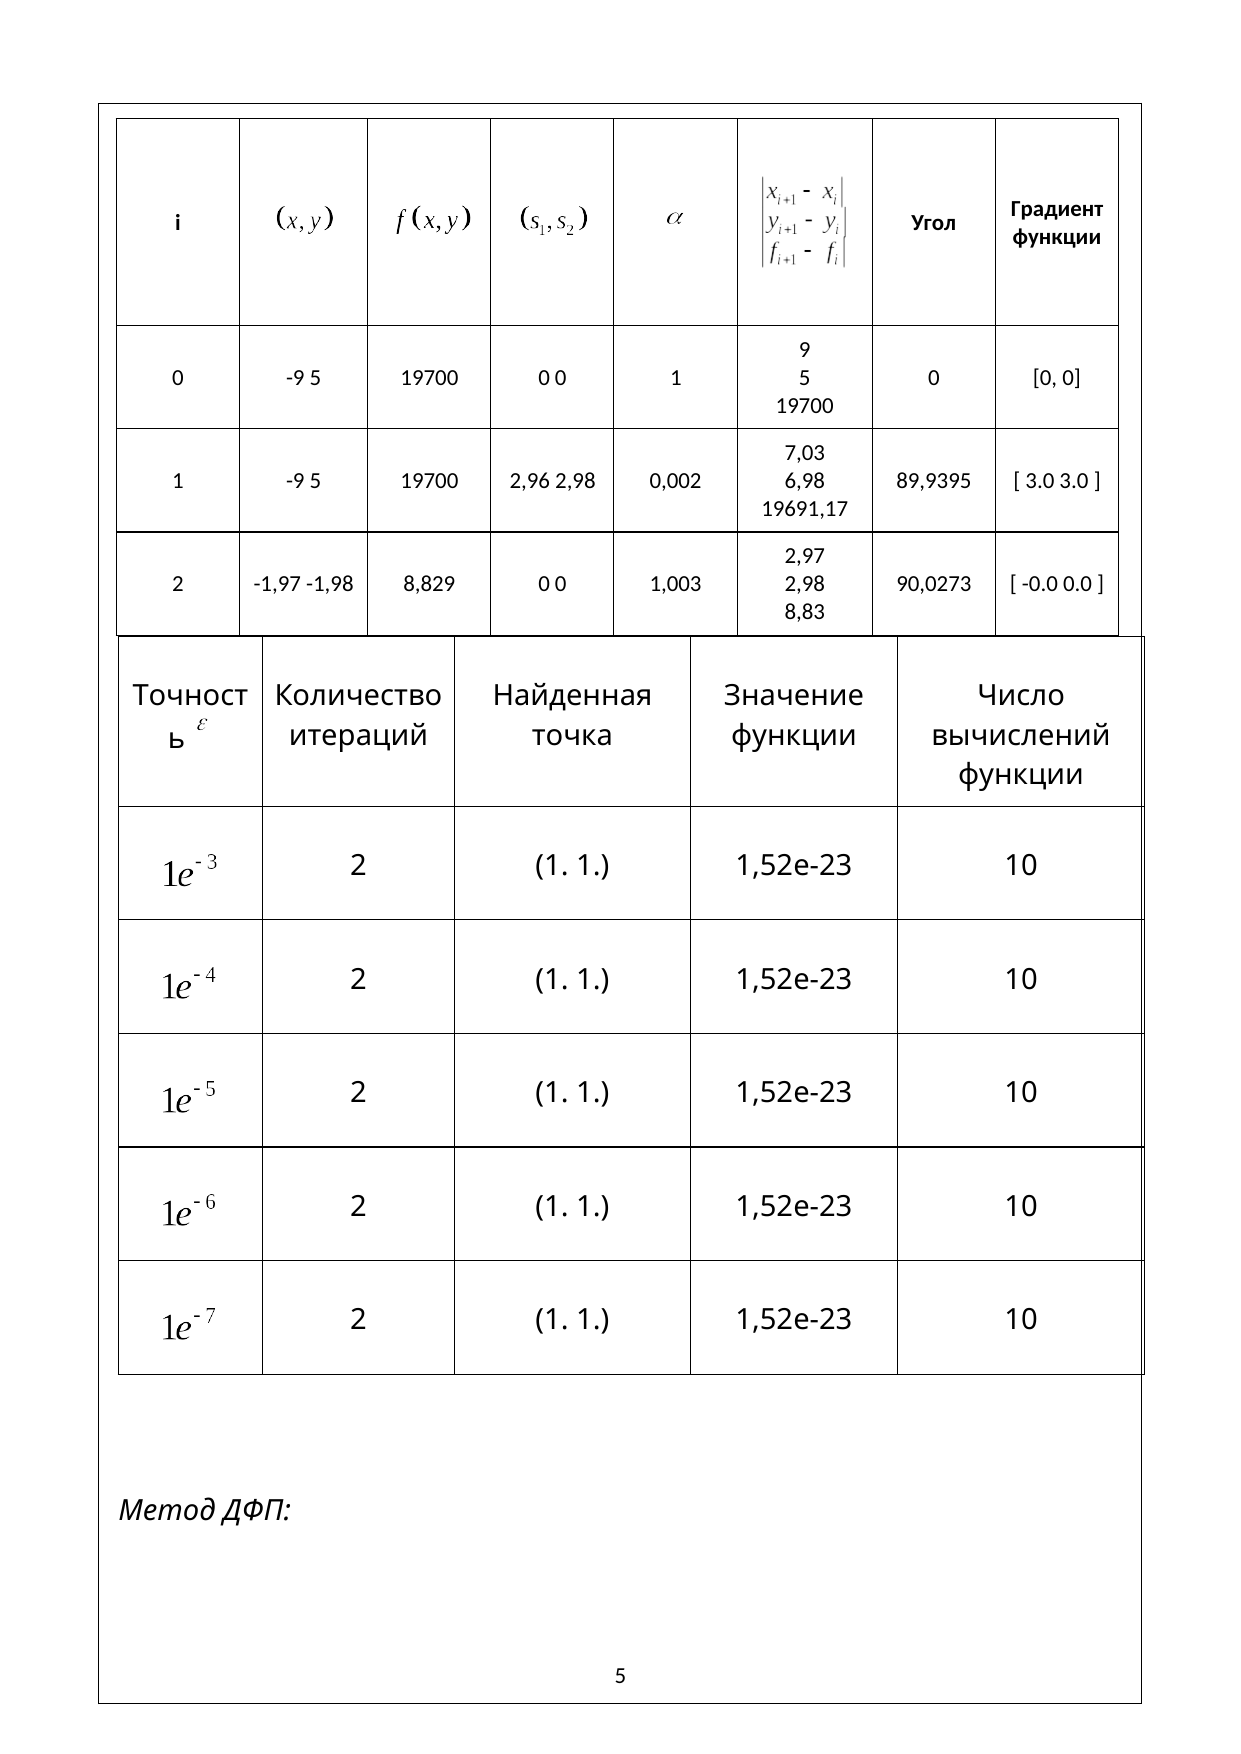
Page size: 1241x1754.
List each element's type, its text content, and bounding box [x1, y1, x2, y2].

table_cell 2,97 2,98 8,83 [738, 533, 872, 635]
table_cell (1. 1.) [455, 807, 690, 919]
table_cell 1 [614, 326, 737, 428]
table_cell 19700 [368, 326, 490, 428]
table_cell [119, 1261, 262, 1373]
table_cell [119, 1148, 262, 1260]
table_cell [0, 0] [996, 326, 1118, 428]
table_header Точность [119, 637, 262, 806]
table_cell 7,03 6,98 19691,17 [738, 429, 872, 531]
table_cell 2 [263, 807, 454, 919]
table_cell 90,0273 [873, 533, 995, 635]
table_cell -9 5 [240, 326, 367, 428]
text Метод ДФП: [118, 1489, 1122, 1529]
table_cell 2 [263, 1261, 454, 1373]
table_cell 2,96 2,98 [491, 429, 613, 531]
table_cell 1,52e-23 [691, 1148, 897, 1260]
table_cell 2 [263, 920, 454, 1033]
table_cell [119, 920, 262, 1033]
table_cell 1,52e-23 [691, 1034, 897, 1146]
table_cell [119, 807, 262, 919]
table_header Градиент функции [996, 119, 1118, 325]
table_header [614, 119, 737, 325]
table_cell (1. 1.) [455, 1034, 690, 1146]
table_cell -1,97 -1,98 [240, 533, 367, 635]
table_cell 89,9395 [873, 429, 995, 531]
table_cell 2 [117, 533, 239, 635]
table_cell 0 [117, 326, 239, 428]
table_cell 1,003 [614, 533, 737, 635]
table_header Значение функции [691, 637, 897, 806]
table_header Угол [873, 119, 995, 325]
table_cell 10 [898, 1261, 1141, 1373]
table_cell [ -0.0 0.0 ] [996, 533, 1118, 635]
table_cell 0 [873, 326, 995, 428]
table_cell 1,52e-23 [691, 920, 897, 1033]
table_cell [ 3.0 3.0 ] [996, 429, 1118, 531]
table_cell 1 [117, 429, 239, 531]
table_header Количество итераций [263, 637, 454, 806]
table_header [491, 119, 613, 325]
table_cell 8,829 [368, 533, 490, 635]
table_cell 0 0 [491, 326, 613, 428]
table_cell 1,52e-23 [691, 1261, 897, 1373]
table_header Число вычислений функции [898, 637, 1141, 806]
table_header Найденная точка [455, 637, 690, 806]
table_cell 19700 [368, 429, 490, 531]
table_cell 1,52e-23 [691, 807, 897, 919]
table_cell 2 [263, 1148, 454, 1260]
table_cell 10 [898, 920, 1141, 1033]
table_cell 0 0 [491, 533, 613, 635]
table_cell 10 [898, 1148, 1141, 1260]
table_cell 10 [898, 1034, 1141, 1146]
table_cell 0,002 [614, 429, 737, 531]
table_header i [117, 119, 239, 325]
table_header [368, 119, 490, 325]
table_cell (1. 1.) [455, 1261, 690, 1373]
table_cell (1. 1.) [455, 1148, 690, 1260]
table_cell 2 [263, 1034, 454, 1146]
table_cell -9 5 [240, 429, 367, 531]
table_header [240, 119, 367, 325]
table_cell (1. 1.) [455, 920, 690, 1033]
table_cell 9 5 19700 [738, 326, 872, 428]
table_cell 10 [898, 807, 1141, 919]
table_header [738, 119, 872, 325]
table_cell [119, 1034, 262, 1146]
